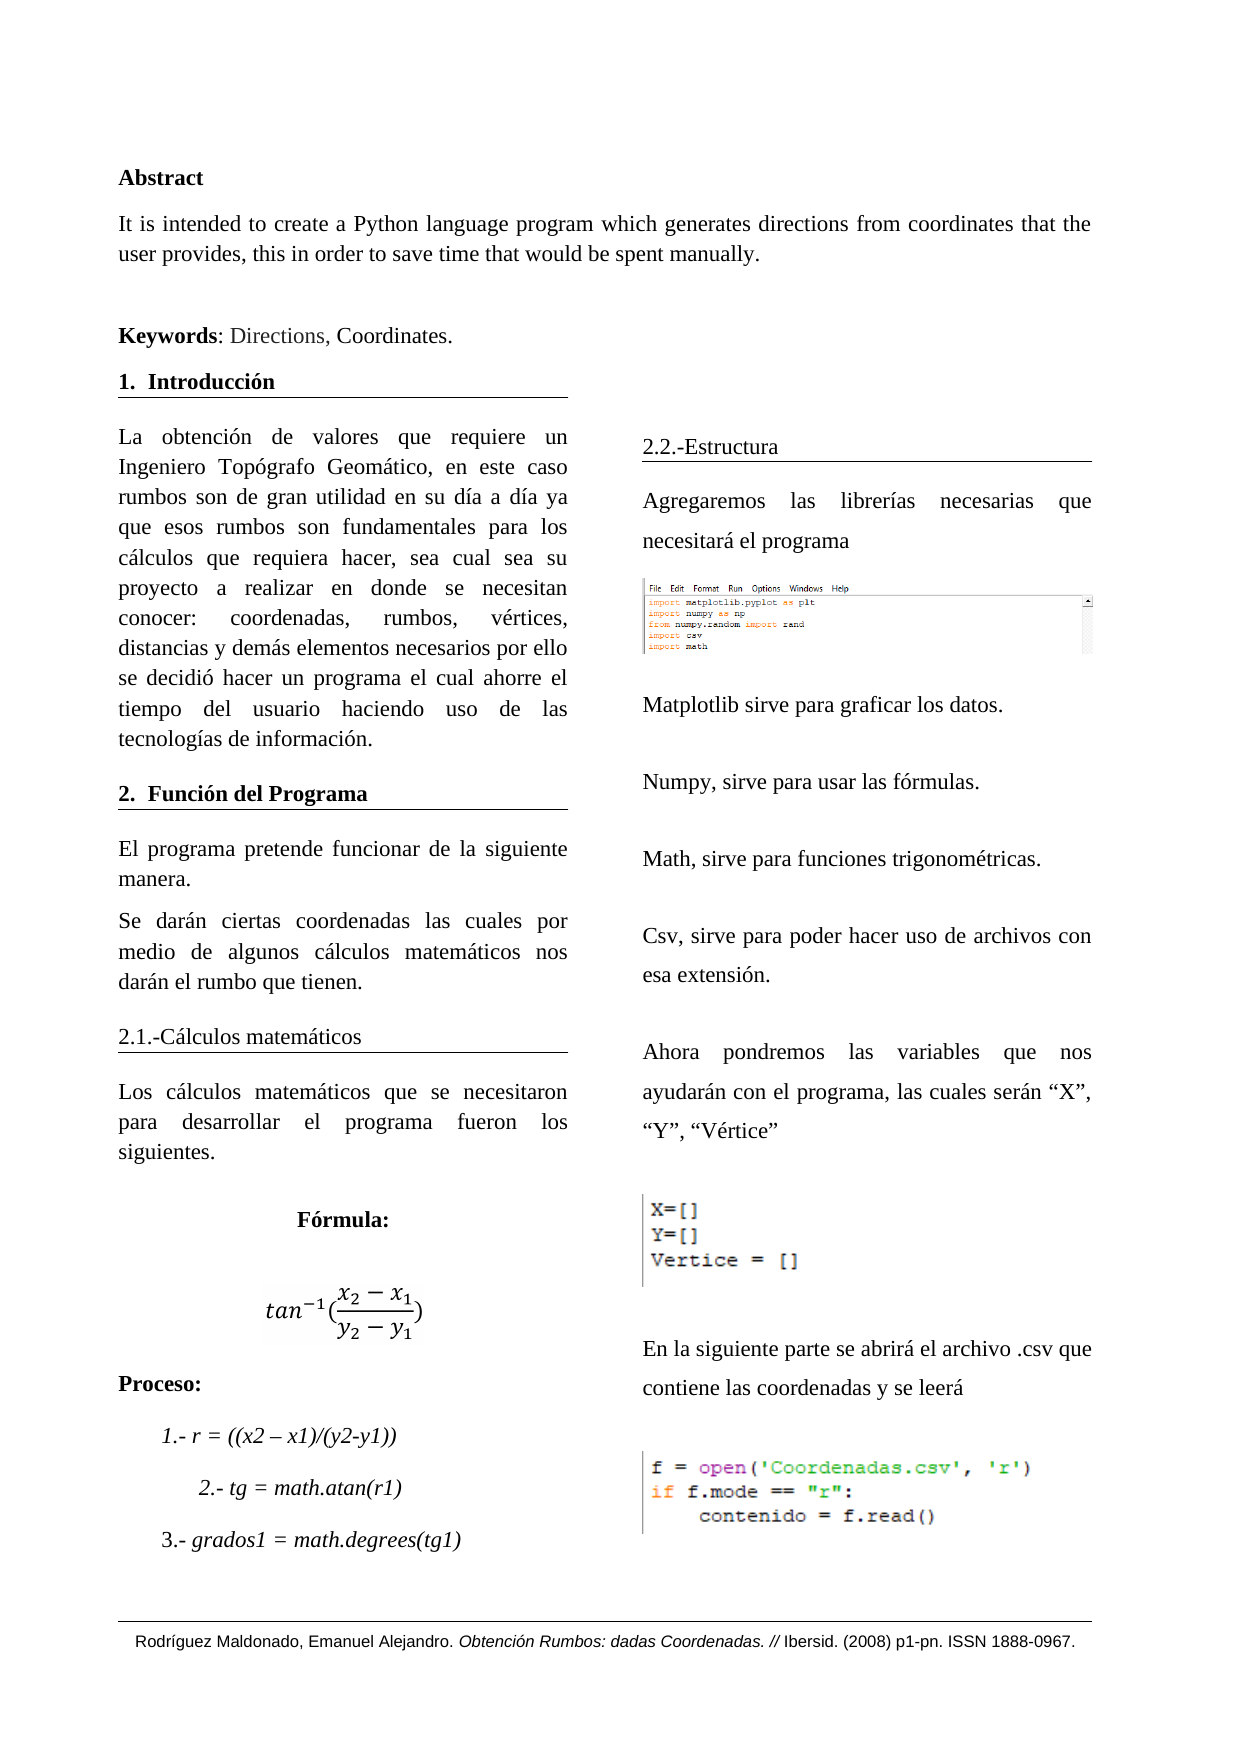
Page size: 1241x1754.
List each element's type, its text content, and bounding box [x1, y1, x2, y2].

text En la siguiente parte se abrirá el archivo .csv que contiene las coordenadas y se leerá [642, 1335, 1092, 1401]
text Csv, sirve para poder hacer uso de archivos con esa extensión. [642, 922, 1092, 988]
text Ahora pondremos las variables que nos ayudarán con el programa, las cuales serán “X”, “Y”, “Vértice” [642, 1038, 1092, 1143]
subtitle Introducción [118, 368, 568, 397]
text La obtención de valores que requiere un Ingeniero Topógrafo Geomático, en este caso rumbos son de gran utilidad en su día a día ya que esos rumbos son fundamentales para los cálculos que requiera hacer, sea cual sea su proyecto a realizar en donde se necesitan conocer: coordenadas, rumbos, vértices, distancias y demás elementos necesarios por ello se decidió hacer un programa el cual ahorre el tiempo del usuario haciendo uso de las tecnologías de información. [118, 423, 568, 751]
picture [642, 1194, 897, 1287]
text It is intended to create a Python language program which generates directions from coordinates that the user provides, this in order to save time that would be spent manually. [118, 210, 1092, 267]
text 3.- grados1 = math.degrees(tg1) [161, 1526, 568, 1552]
text Numpy, sirve para usar las fórmulas. [642, 768, 1092, 794]
subtitle 2.1.-Cálculos matemáticos [118, 1023, 568, 1052]
text Agregaremos las librerías necesarias que necesitará el programa [642, 487, 1092, 553]
picture [642, 1451, 1093, 1534]
subtitle Función del Programa [118, 780, 568, 809]
text El programa pretende funcionar de la siguiente manera. [118, 835, 568, 891]
picture [261, 1282, 425, 1346]
text Abstract [118, 164, 1092, 191]
subtitle 2.2.-Estructura [642, 433, 1092, 461]
text 1.- r = ((x2 – x1)/(y2-y1)) [161, 1422, 568, 1448]
text Math, sirve para funciones trigonométricas. [642, 845, 1092, 871]
text Keywords: Directions, Coordinates. [118, 322, 1092, 349]
text Fórmula: [118, 1206, 568, 1232]
text Matplotlib sirve para graficar los datos. [642, 691, 1092, 717]
text 2.- tg = math.atan(r1) [199, 1474, 568, 1500]
picture [642, 578, 1093, 654]
text Proceso: [118, 1370, 568, 1396]
text Se darán ciertas coordenadas las cuales por medio de algunos cálculos matemáticos nos darán el rumbo que tienen. [118, 908, 568, 994]
text Los cálculos matemáticos que se necesitaron para desarrollar el programa fueron los siguientes. [118, 1078, 568, 1164]
